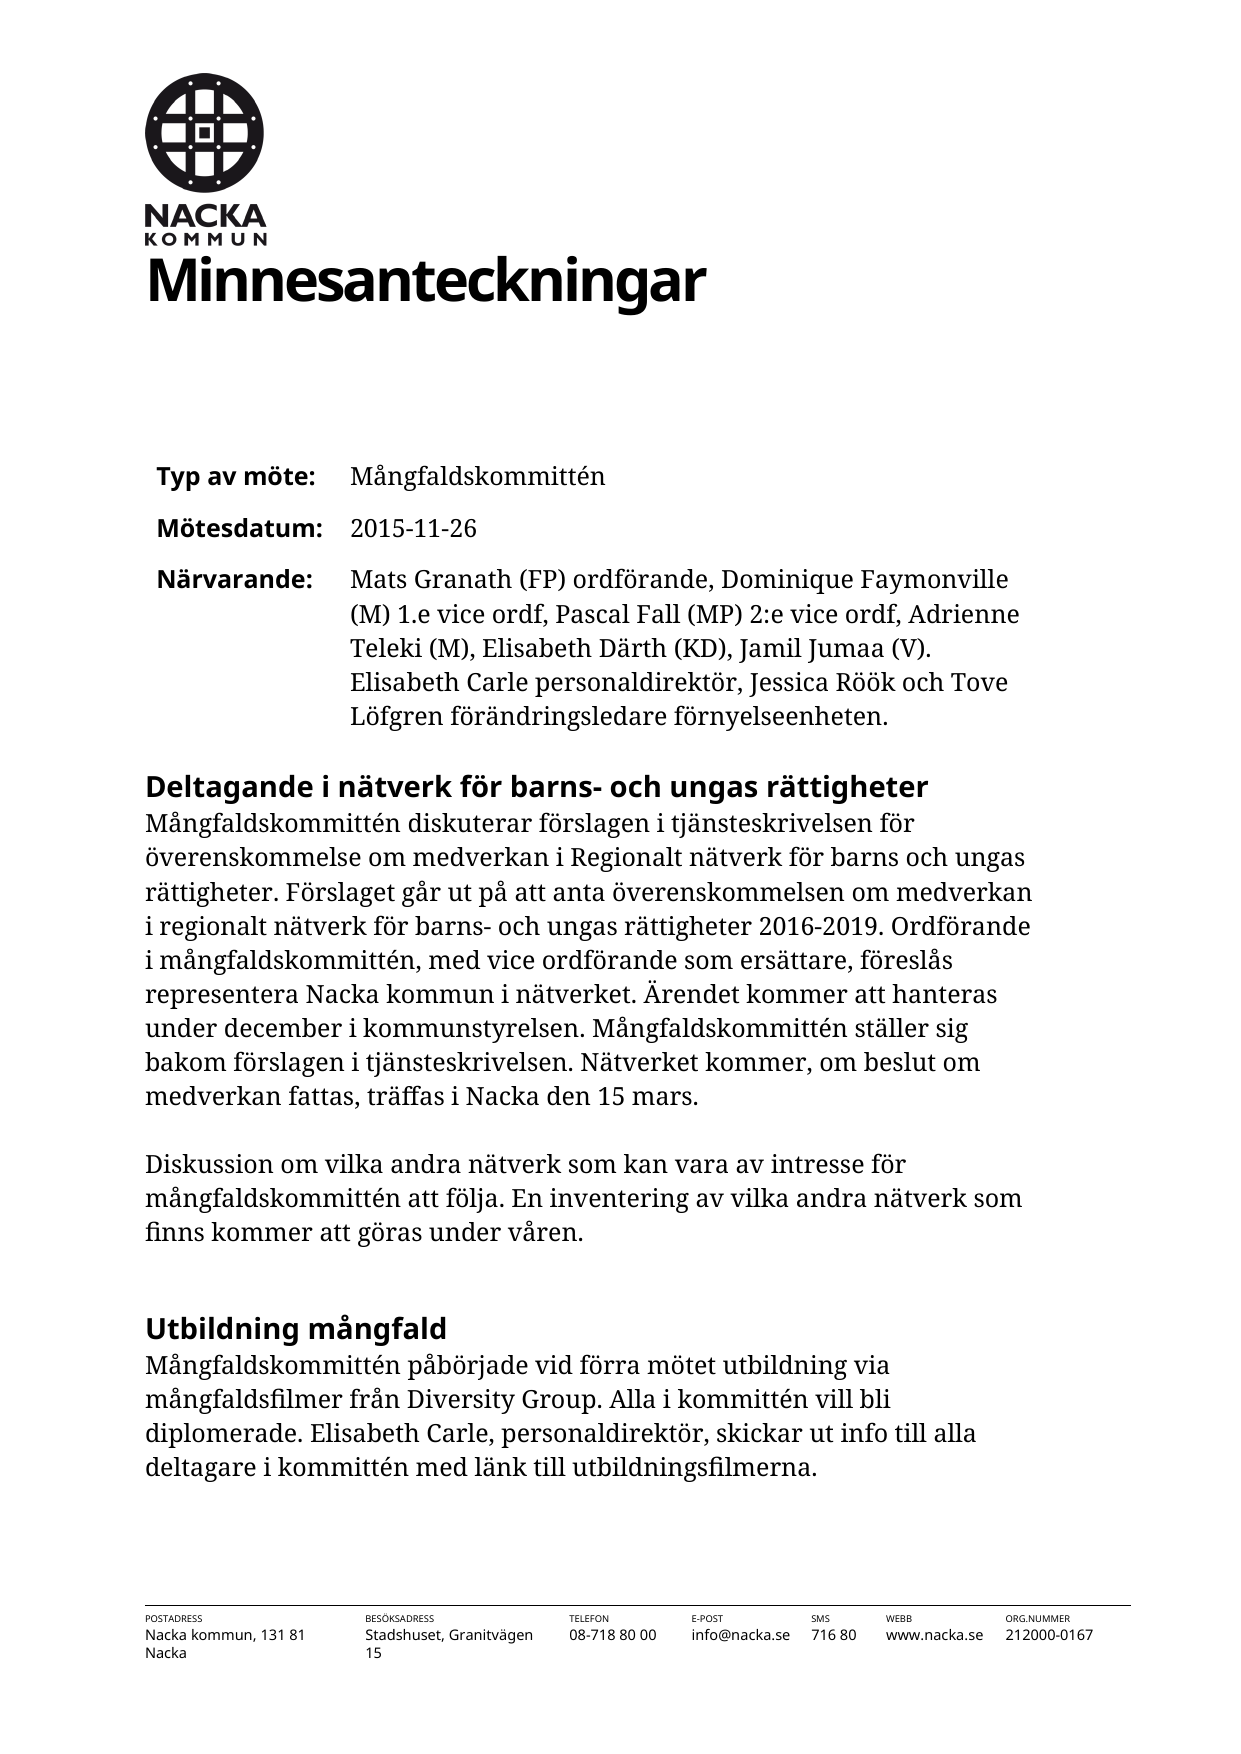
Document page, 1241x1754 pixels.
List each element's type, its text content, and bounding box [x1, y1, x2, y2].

table_header Mångfaldskommittén [339, 450, 1036, 502]
picture [145, 73, 267, 246]
text Mångfaldskommittén påbörjade vid förra mötet utbildning via mångfaldsfilmer från Diversity Group. Alla i kommittén vill bli diplomerade. Elisabeth Carle, personaldirektör, skickar ut info till alla deltagare i kommittén med länk till utbildningsfilmerna. [145, 1348, 1036, 1484]
table_cell Närvarande: [145, 553, 338, 741]
table_header Typ av möte: [145, 450, 338, 502]
text Mångfaldskommittén diskuterar förslagen i tjänsteskrivelsen för överenskommelse om medverkan i Regionalt nätverk för barns och ungas rättigheter. Förslaget går ut på att anta överenskommelsen om medverkan i regionalt nätverk för barns- och ungas rättigheter 2016-2019. Ordförande i mångfaldskommittén, med vice ordförande som ersättare, föreslås representera Nacka kommun i nätverket. Ärendet kommer att hanteras under december i kommunstyrelsen. Mångfaldskommittén ställer sig bakom förslagen i tjänsteskrivelsen. Nätverket kommer, om beslut om medverkan fattas, träffas i Nacka den 15 mars. [145, 806, 1036, 1113]
subtitle Deltagande i nätverk för barns- och ungas rättigheter [145, 766, 1036, 806]
subtitle Utbildning mångfald [145, 1308, 1036, 1348]
table_cell Mats Granath (FP) ordförande, Dominique Faymonville (M) 1.e vice ordf, Pascal Fall (MP) 2:e vice ordf, Adrienne Teleki (M), Elisabeth Därth (KD), Jamil Jumaa (V). Elisabeth Carle personaldirektör, Jessica Röök och Tove Löfgren förändringsledare förnyelseenheten. [339, 553, 1036, 741]
text Diskussion om vilka andra nätverk som kan vara av intresse för mångfaldskommittén att följa. En inventering av vilka andra nätverk som finns kommer att göras under våren. [145, 1147, 1036, 1249]
table_cell 2015-11-26 [339, 502, 1036, 553]
table_cell Mötesdatum: [145, 502, 338, 553]
